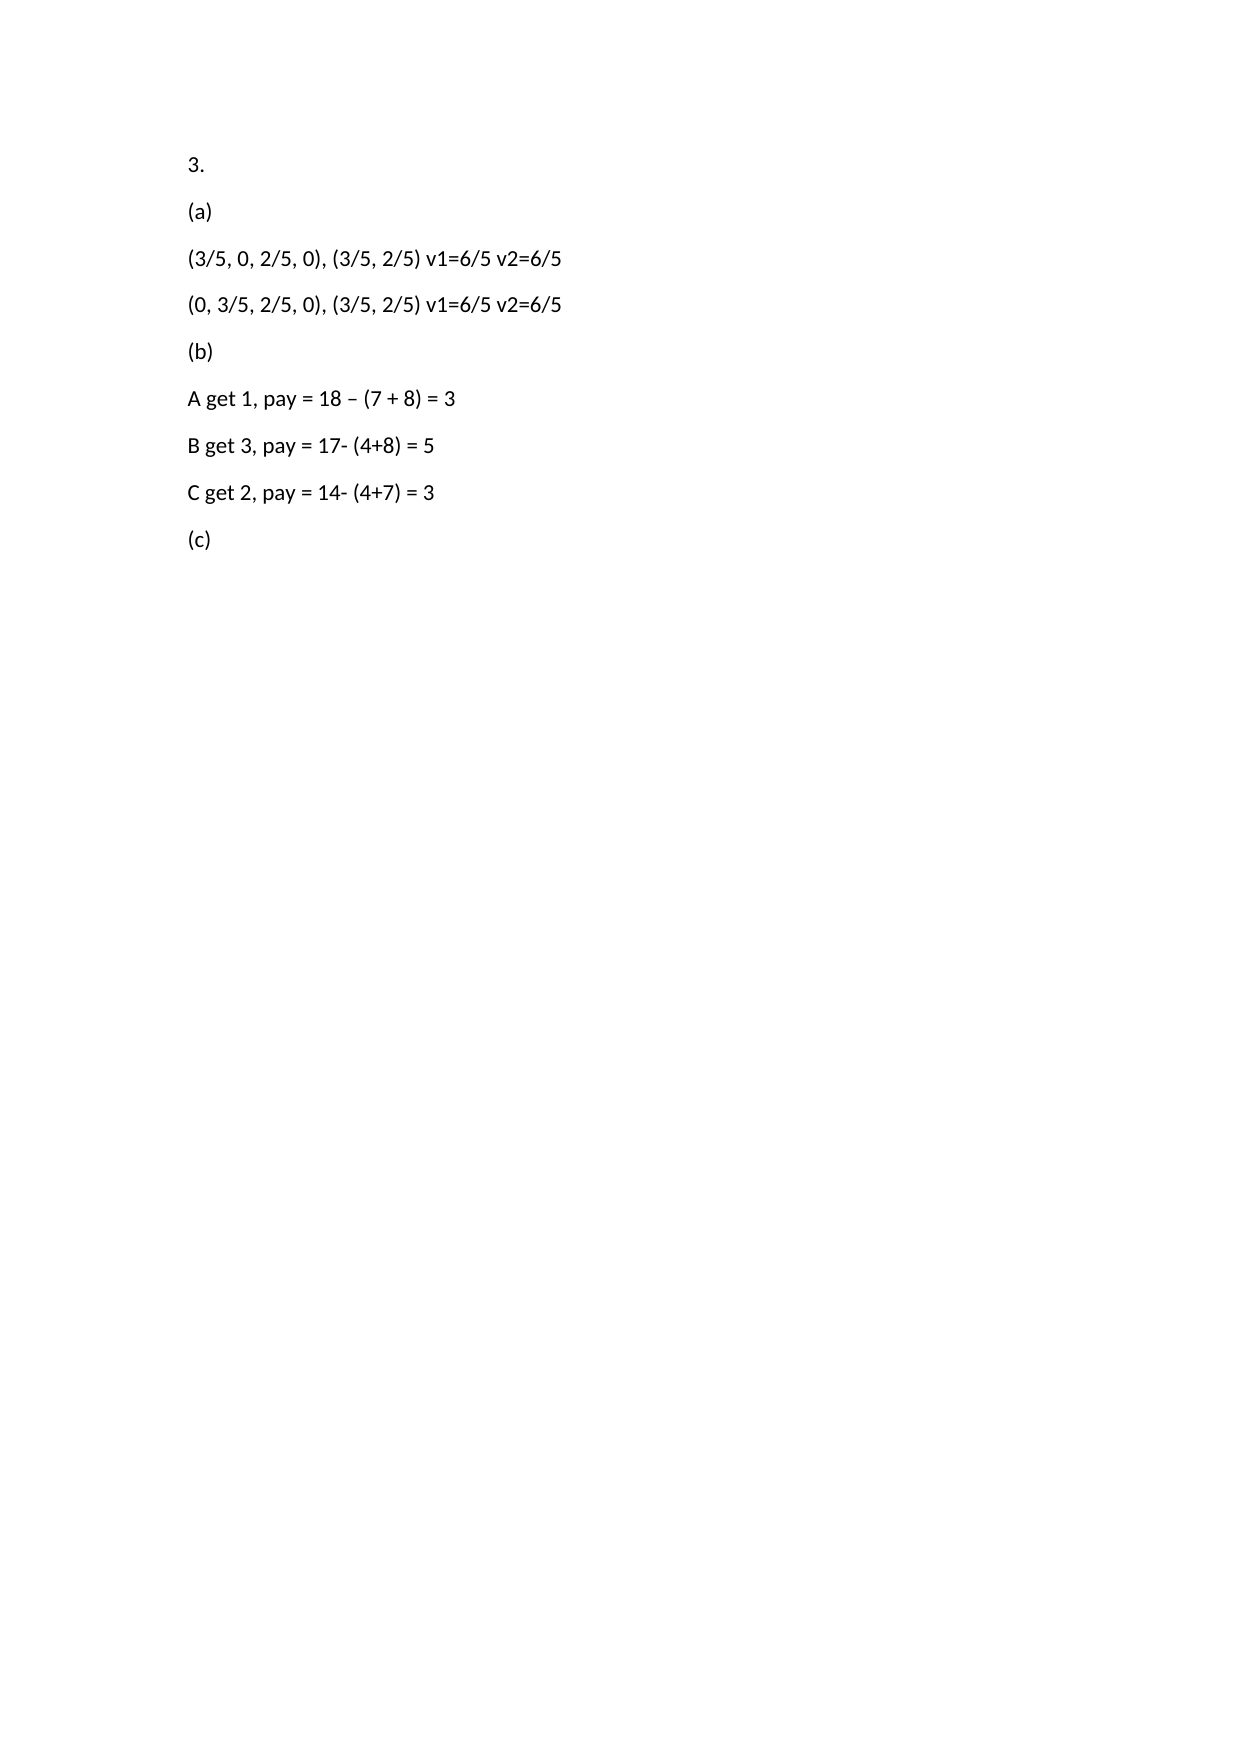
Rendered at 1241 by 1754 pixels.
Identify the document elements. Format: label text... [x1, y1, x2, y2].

text 3. [187, 150, 1053, 178]
text (3/5, 0, 2/5, 0), (3/5, 2/5) v1=6/5 v2=6/5 [187, 244, 1053, 272]
text B get 3, pay = 17- (4+8) = 5 [187, 431, 1053, 459]
text (a) [187, 197, 1053, 225]
text (0, 3/5, 2/5, 0), (3/5, 2/5) v1=6/5 v2=6/5 [187, 291, 1053, 319]
text (c) [187, 525, 1053, 553]
text C get 2, pay = 14- (4+7) = 3 [187, 478, 1053, 506]
text A get 1, pay = 18 – (7 + 8) = 3 [187, 384, 1053, 412]
text (b) [187, 337, 1053, 366]
